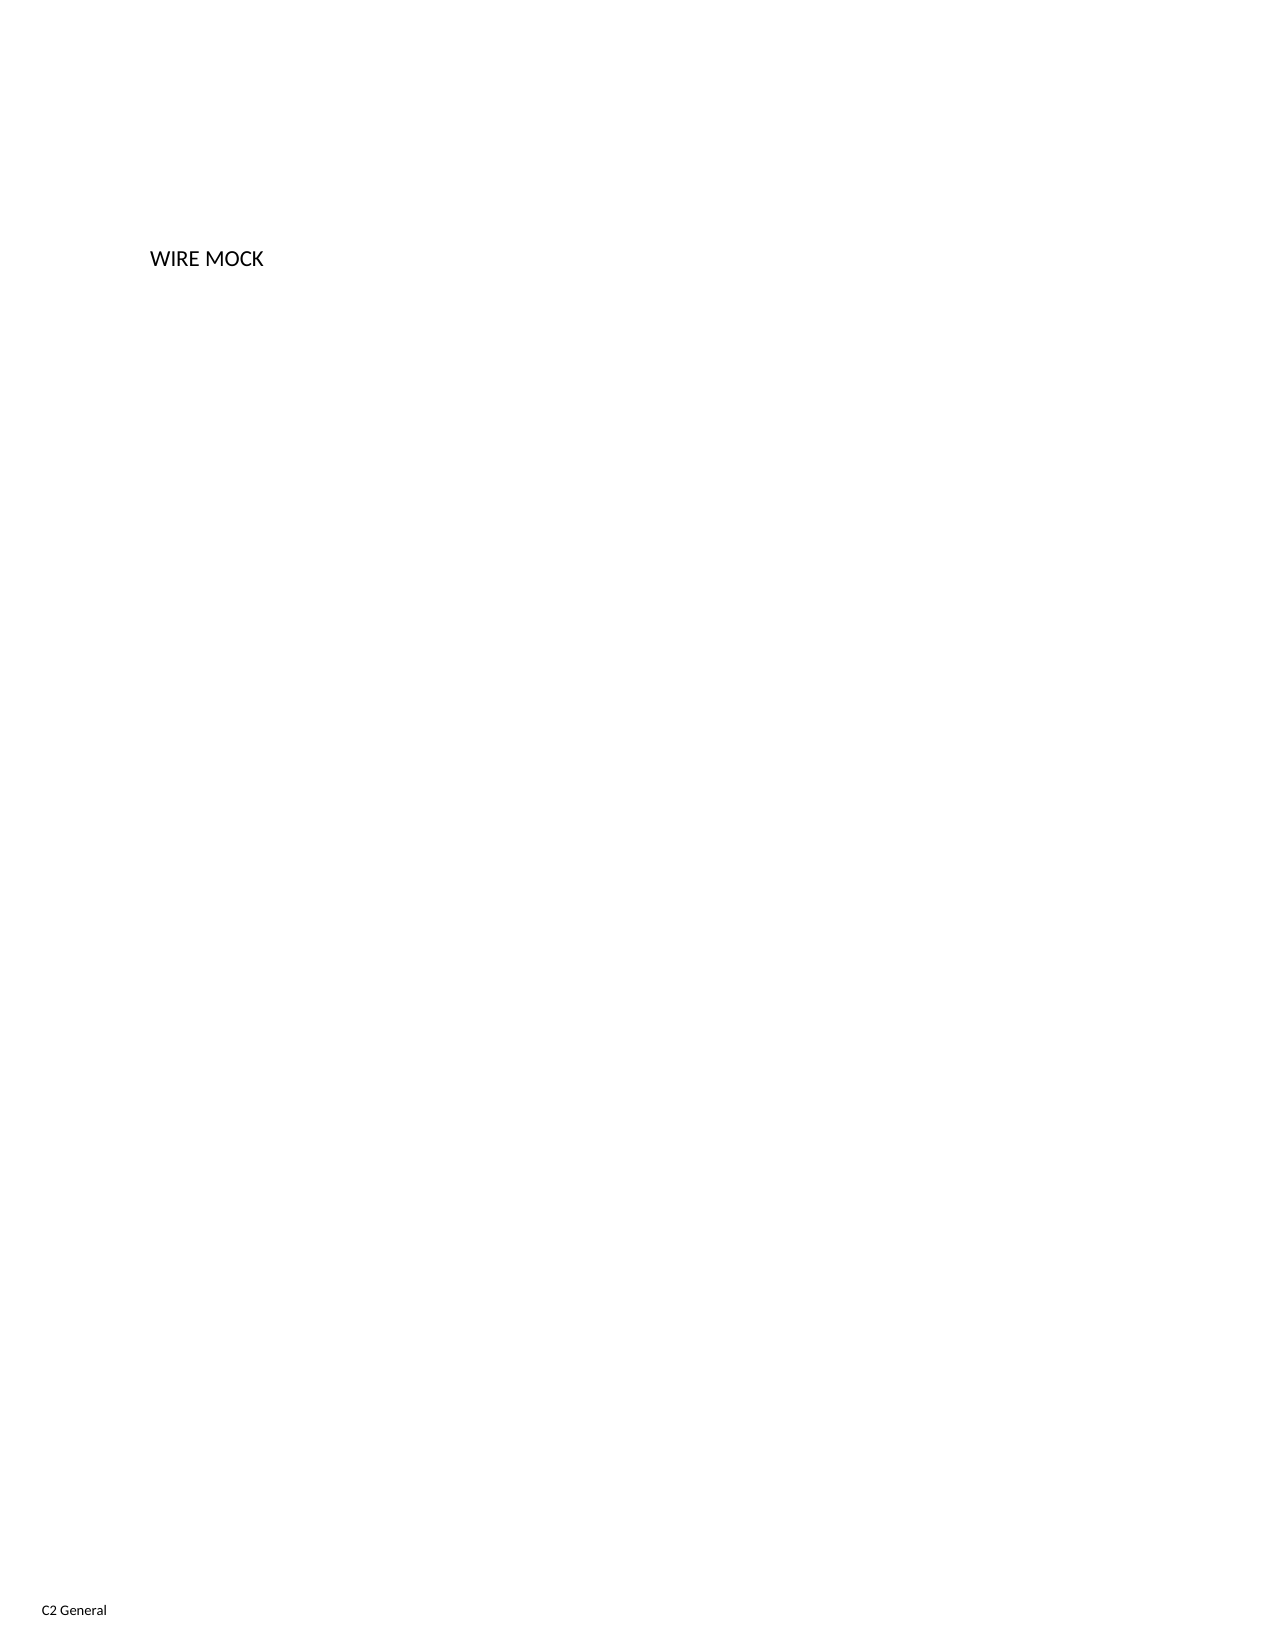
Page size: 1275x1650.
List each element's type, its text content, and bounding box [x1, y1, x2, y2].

text WIRE MOCK [150, 244, 1125, 272]
